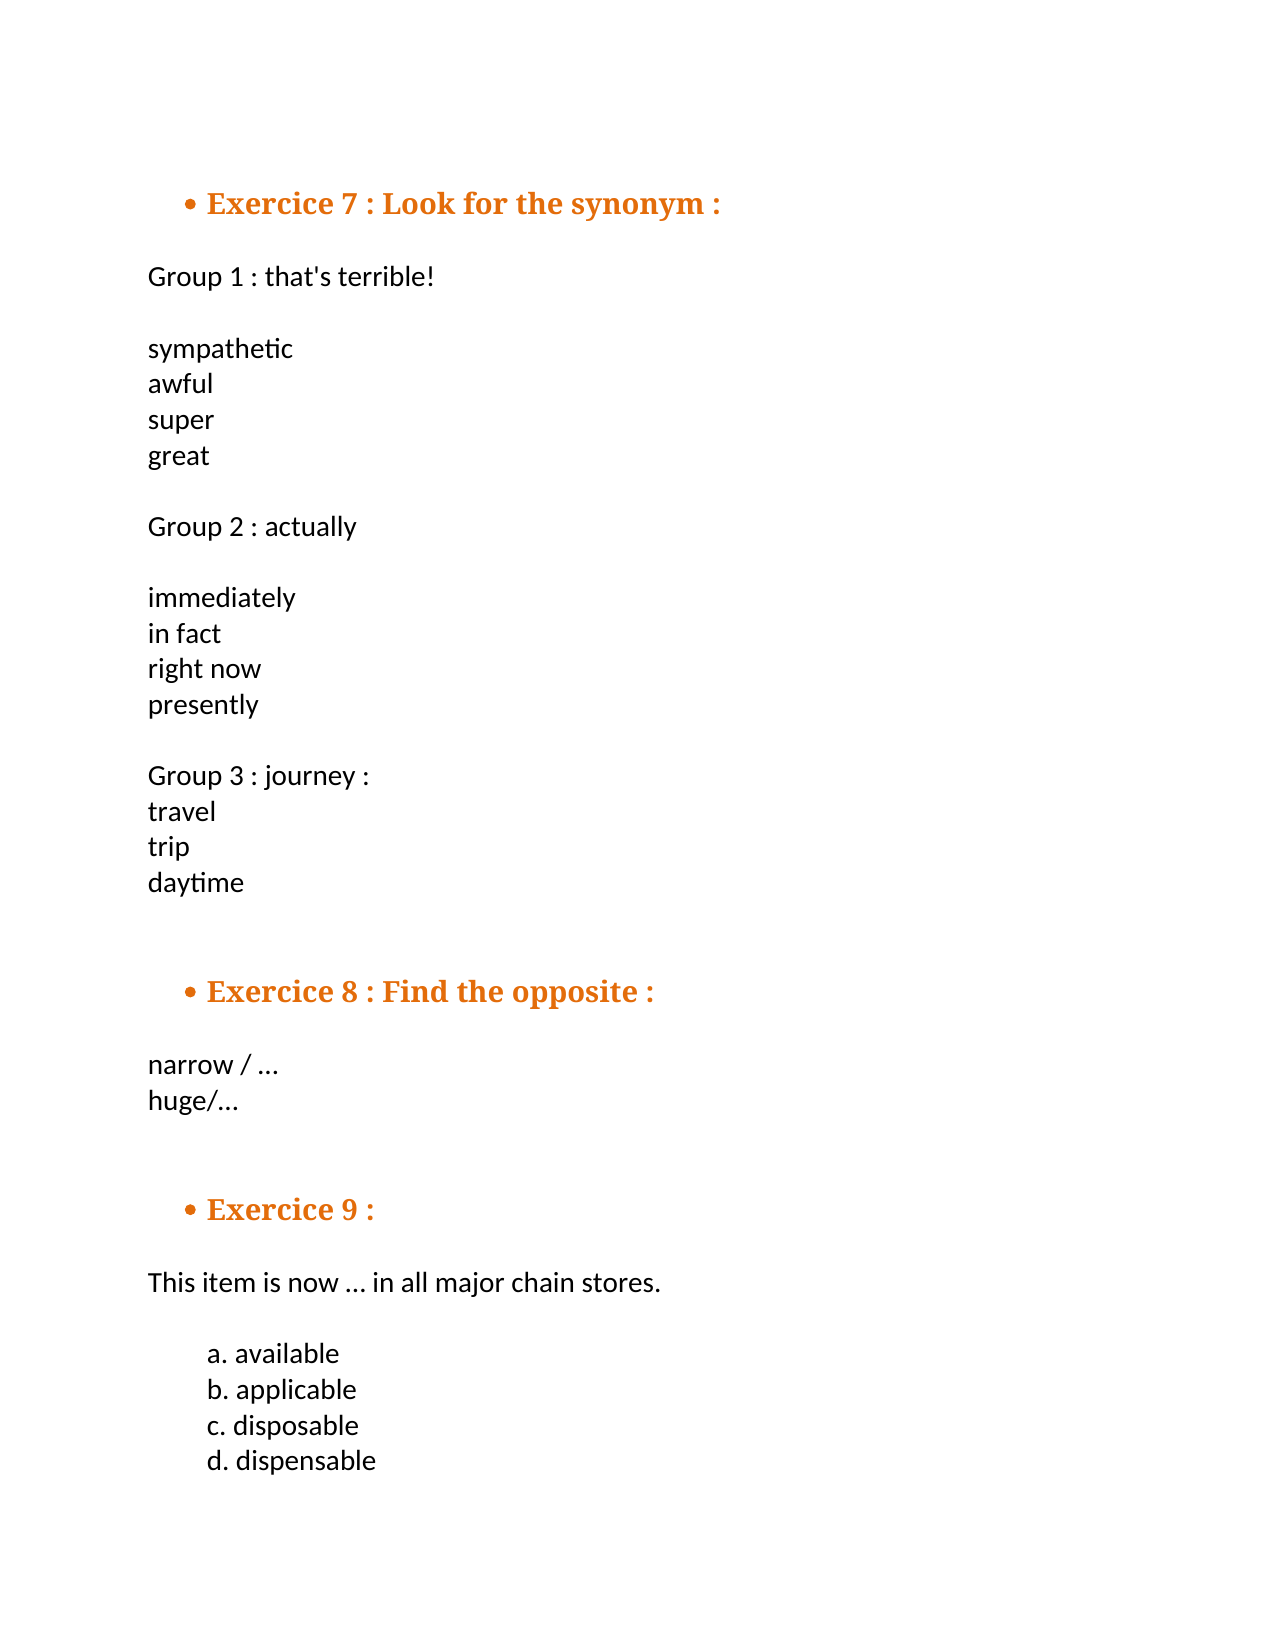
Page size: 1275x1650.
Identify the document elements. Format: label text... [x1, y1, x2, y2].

text in fact [148, 615, 1127, 650]
text presently [148, 686, 1127, 722]
text awful [148, 365, 1127, 401]
text trip [148, 828, 1127, 864]
text right now [148, 650, 1127, 686]
text d. dispensable [207, 1442, 1127, 1478]
text Group 1 : that's terrible! [148, 258, 1127, 294]
text Group 2 : actually [148, 508, 1127, 543]
text b. applicable [207, 1371, 1127, 1407]
list Exercice 7 : Look for the synonym : [185, 183, 1127, 223]
text Group 3 : journey : [148, 757, 1127, 793]
text super [148, 401, 1127, 437]
text This item is now … in all major chain stores. [148, 1264, 1127, 1300]
text immediately [148, 579, 1127, 615]
list Exercice 8 : Find the opposite : [185, 971, 1127, 1011]
text travel [148, 793, 1127, 828]
text narrow / … [148, 1046, 1127, 1082]
text huge/… [148, 1082, 1127, 1118]
text daytime [148, 864, 1127, 900]
text a. available [207, 1335, 1127, 1371]
text great [148, 437, 1127, 472]
text c. disposable [207, 1407, 1127, 1442]
text sympathetic [148, 330, 1127, 365]
list Exercice 9 : [185, 1189, 1127, 1228]
